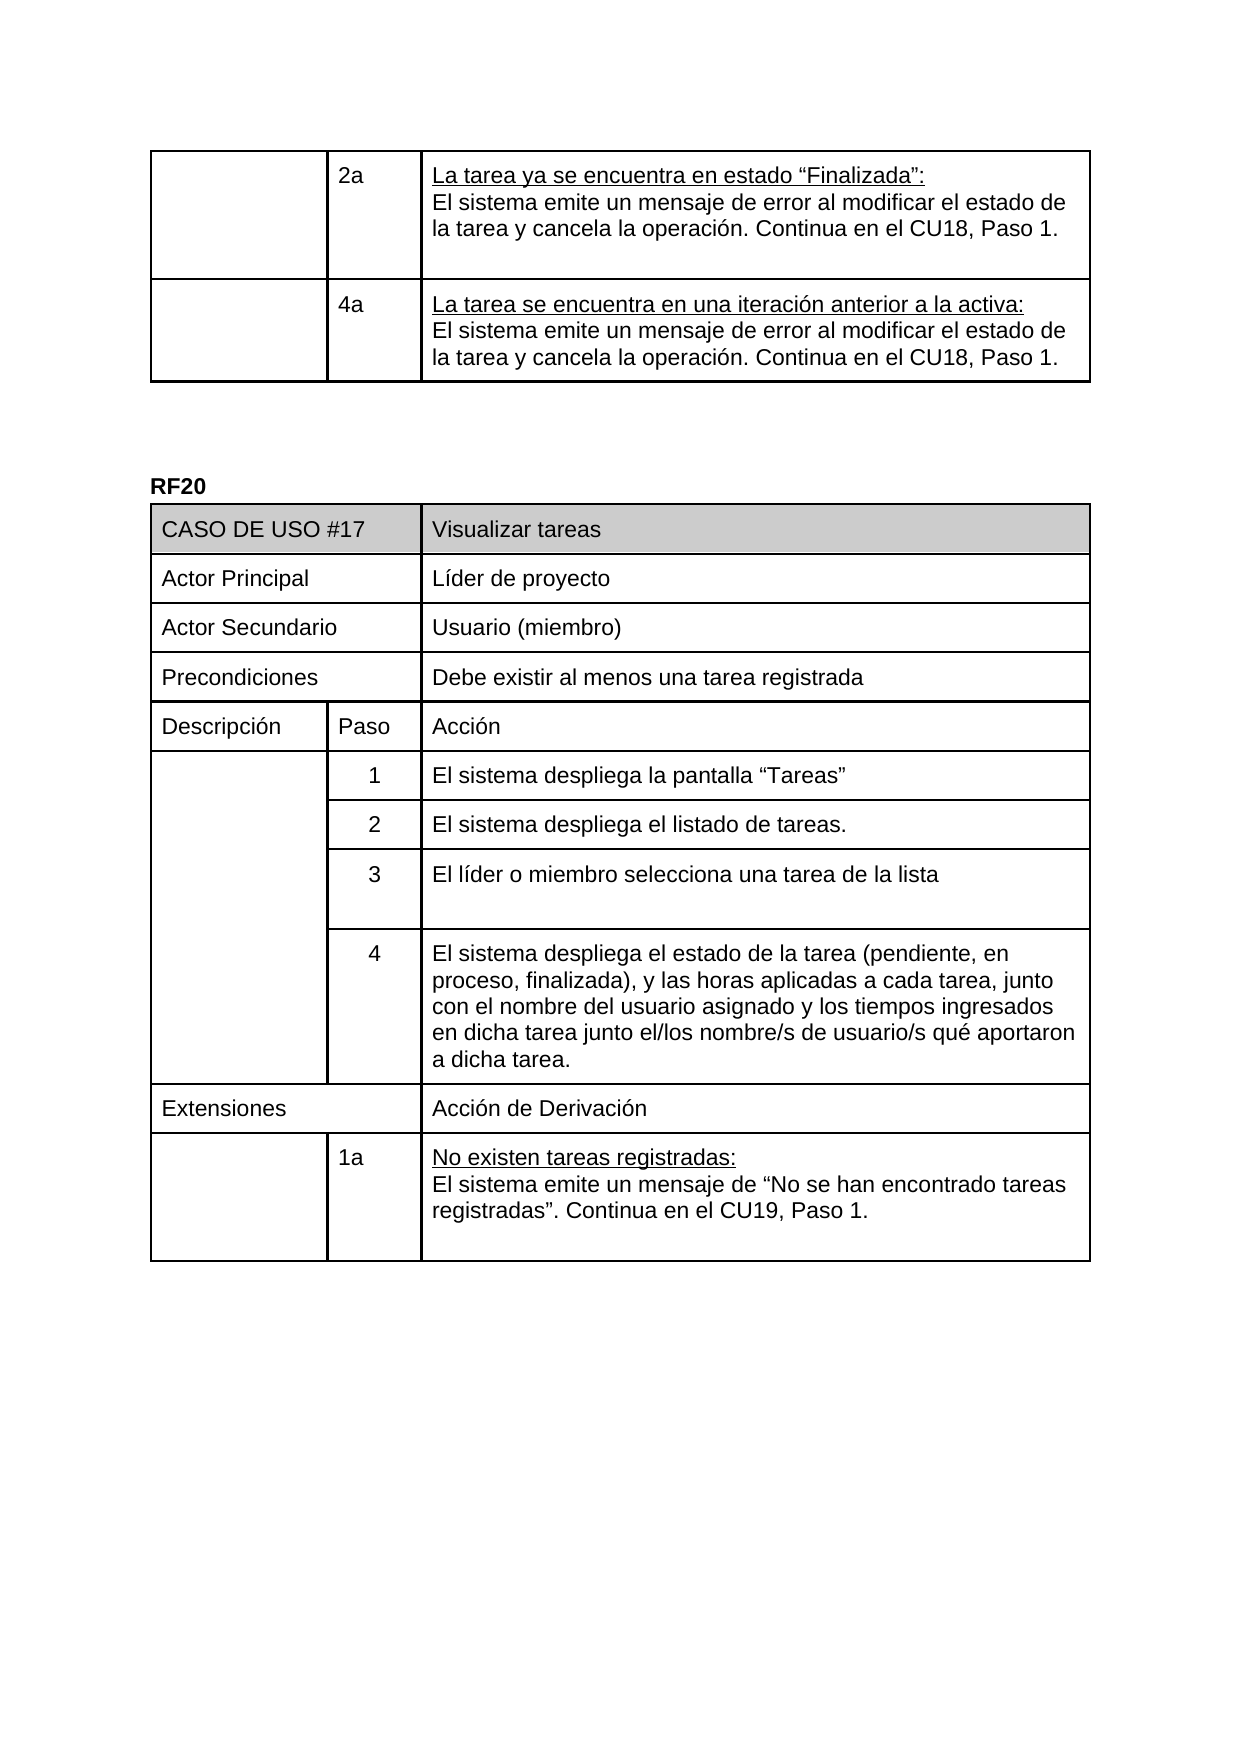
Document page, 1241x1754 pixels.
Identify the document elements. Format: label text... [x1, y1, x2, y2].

table_cell 2a [329, 152, 420, 278]
table_cell La tarea se encuentra en una iteración anterior a la activa: El sistema emite un mensaje de error al modificar el estado de la tarea y cancela la operación. Continua en el CU18, Paso 1. [423, 280, 1089, 380]
table_cell La tarea ya se encuentra en estado “Finalizada”: El sistema emite un mensaje de error al modificar el estado de la tarea y cancela la operación. Continua en el CU18, Paso 1. [423, 152, 1089, 278]
table_cell Paso [329, 703, 420, 749]
table_cell 4 [329, 930, 420, 1082]
table_cell Acción de Derivación [423, 1085, 1089, 1132]
table_cell [152, 752, 326, 1082]
subtitle RF20 [150, 473, 1090, 499]
table_cell No existen tareas registradas: El sistema emite un mensaje de “No se han encontrado tareas registradas”. Continua en el CU19, Paso 1. [423, 1134, 1089, 1260]
table_cell Acción [423, 703, 1089, 749]
table_cell El sistema despliega la pantalla “Tareas” [423, 752, 1089, 799]
table_cell Descripción [152, 703, 326, 749]
table_cell 1a [329, 1134, 420, 1260]
table_cell El líder o miembro selecciona una tarea de la lista [423, 850, 1089, 928]
table_cell Extensiones [152, 1085, 420, 1132]
table_cell El sistema despliega el listado de tareas. [423, 801, 1089, 848]
table_cell Actor Principal [152, 555, 420, 602]
table_cell 3 [329, 850, 420, 928]
table_cell [152, 152, 326, 278]
table_cell Líder de proyecto [423, 555, 1089, 602]
table_cell Precondiciones [152, 653, 420, 700]
table_cell 4a [329, 280, 420, 380]
table_cell 2 [329, 801, 420, 848]
table_header Visualizar tareas [423, 505, 1089, 552]
table_cell Debe existir al menos una tarea registrada [423, 653, 1089, 700]
table_cell El sistema despliega el estado de la tarea (pendiente, en proceso, finalizada), y las horas aplicadas a cada tarea, junto con el nombre del usuario asignado y los tiempos ingresados en dicha tarea junto el/los nombre/s de usuario/s qué aportaron a dicha tarea. [423, 930, 1089, 1082]
table_header CASO DE USO #17 [152, 505, 420, 552]
table_cell Usuario (miembro) [423, 604, 1089, 651]
table_cell 1 [329, 752, 420, 799]
table_cell [152, 280, 326, 380]
table_cell Actor Secundario [152, 604, 420, 651]
table_cell [152, 1134, 326, 1260]
